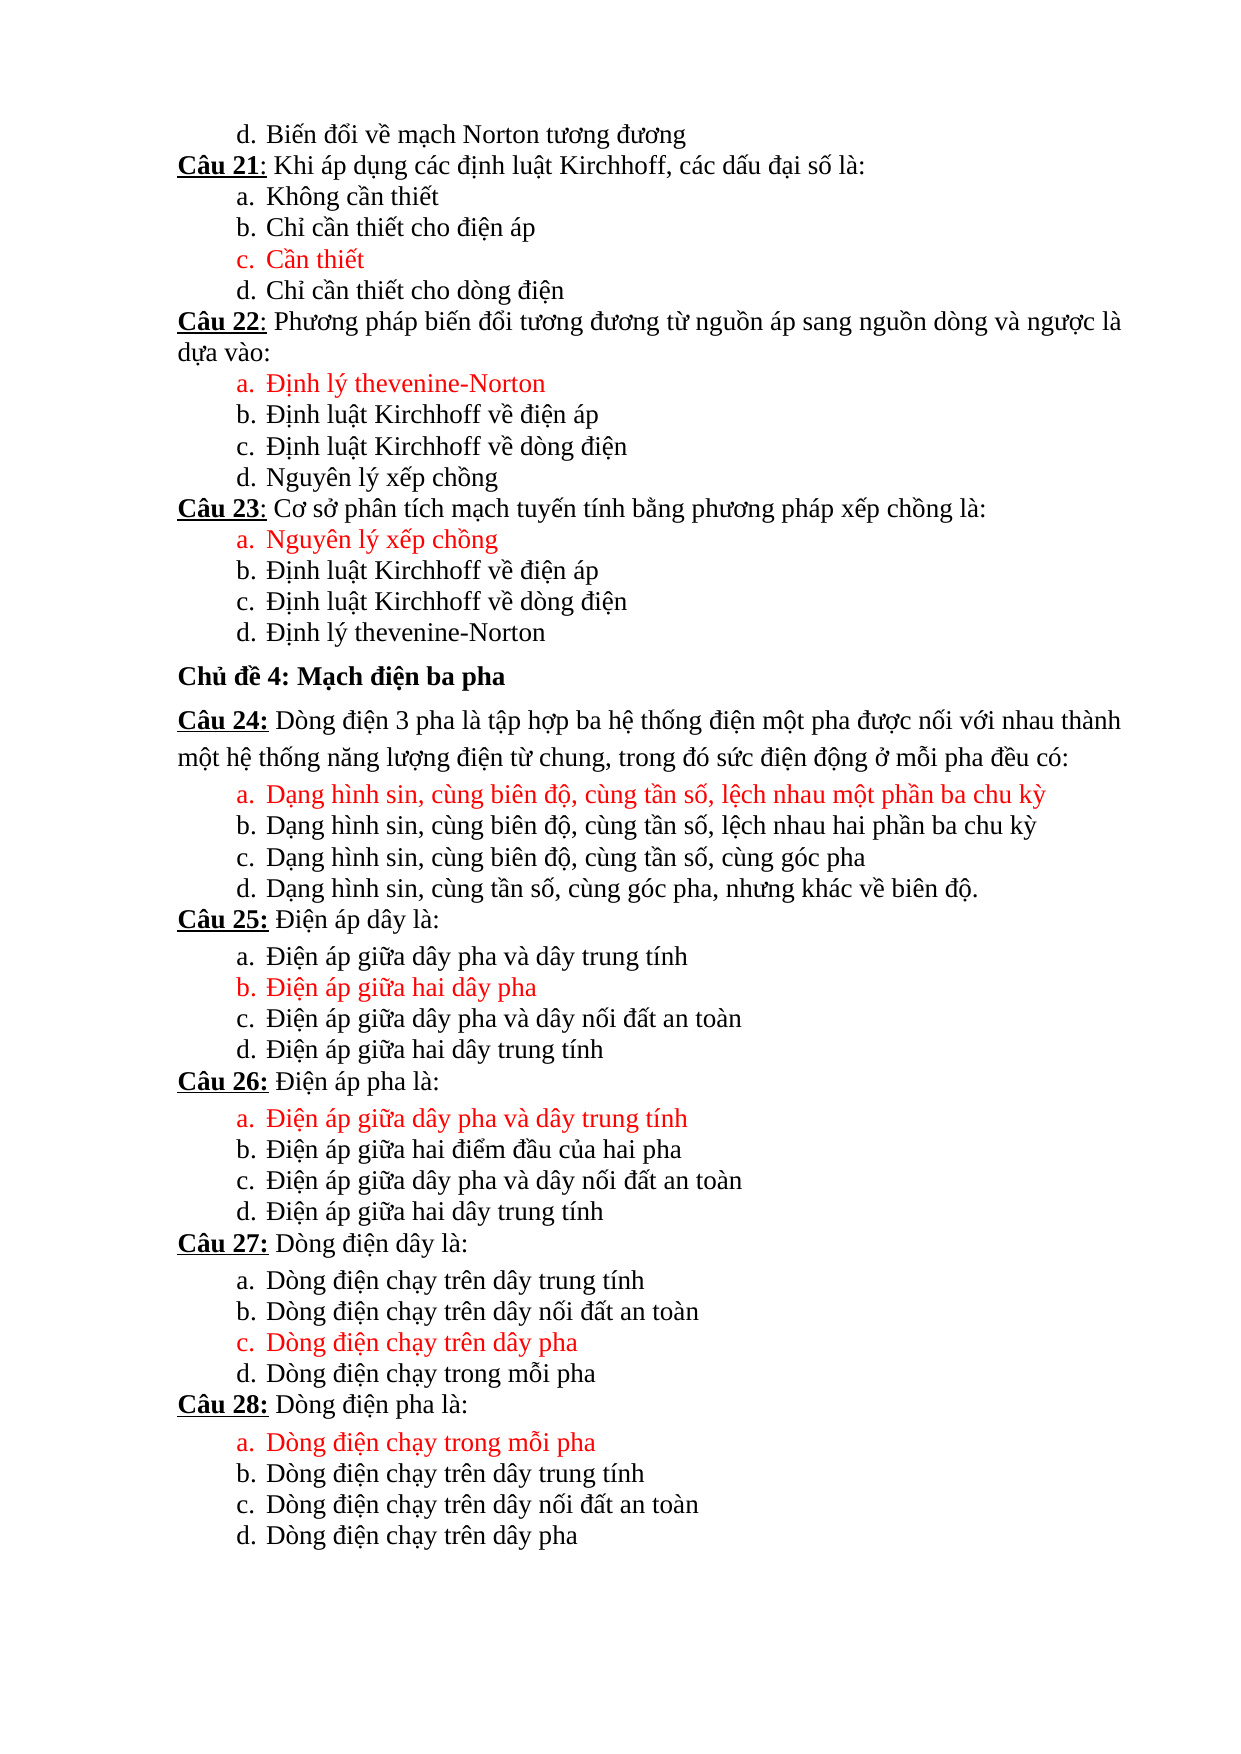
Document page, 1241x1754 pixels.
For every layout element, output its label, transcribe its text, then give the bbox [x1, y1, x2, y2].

list Điện áp giữa hai dây trung tính [236, 1034, 1122, 1065]
list Điện áp giữa dây pha và dây nối đất an toàn [236, 1164, 1122, 1196]
list Định luật Kirchhoff về điện áp [236, 554, 1122, 585]
list Biến đổi về mạch Norton tương đương [236, 118, 1122, 149]
text Câu 26: Điện áp pha là: [177, 1065, 1122, 1096]
list Dòng điện chạy trên dây nối đất an toàn [236, 1488, 1122, 1519]
list Cần thiết [236, 243, 1122, 274]
text Câu 28: Dòng điện pha là: [177, 1388, 1122, 1420]
list Dòng điện chạy trên dây trung tính [236, 1457, 1122, 1488]
text Câu 25: Điện áp dây là: [177, 903, 1122, 934]
list Định luật Kirchhoff về dòng điện [236, 429, 1122, 461]
list Chỉ cần thiết cho điện áp [236, 212, 1122, 243]
list Dạng hình sin, cùng biên độ, cùng tần số, cùng góc pha [236, 841, 1122, 872]
list Chỉ cần thiết cho dòng điện [236, 274, 1122, 305]
text Câu 23: Cơ sở phân tích mạch tuyến tính bằng phương pháp xếp chồng là: [177, 492, 1122, 523]
list Định lý thevenine-Norton [236, 616, 1122, 648]
list Dòng điện chạy trong mỗi pha [236, 1426, 1122, 1457]
list Không cần thiết [236, 180, 1122, 212]
list Điện áp giữa hai điểm đầu của hai pha [236, 1133, 1122, 1164]
list Dòng điện chạy trong mỗi pha [236, 1357, 1122, 1388]
list Định lý thevenine-Norton [236, 367, 1122, 398]
list Dạng hình sin, cùng tần số, cùng góc pha, nhưng khác về biên độ. [236, 872, 1122, 903]
text Câu 22: Phương pháp biến đổi tương đương từ nguồn áp sang nguồn dòng và ngược là dựa vào: [177, 305, 1122, 367]
list Điện áp giữa hai dây pha [236, 971, 1122, 1002]
list Định luật Kirchhoff về điện áp [236, 398, 1122, 429]
text Chủ đề 4: Mạch điện ba pha [177, 660, 1122, 691]
list Dòng điện chạy trên dây pha [236, 1519, 1122, 1550]
list Điện áp giữa dây pha và dây nối đất an toàn [236, 1002, 1122, 1034]
list Dạng hình sin, cùng biên độ, cùng tần số, lệch nhau một phần ba chu kỳ [236, 778, 1122, 809]
list Điện áp giữa hai dây trung tính [236, 1196, 1122, 1227]
text Câu 21: Khi áp dụng các định luật Kirchhoff, các dấu đại số là: [177, 149, 1122, 180]
list Dòng điện chạy trên dây trung tính [236, 1264, 1122, 1295]
list Điện áp giữa dây pha và dây trung tính [236, 1102, 1122, 1133]
list Điện áp giữa dây pha và dây trung tính [236, 940, 1122, 971]
list Dạng hình sin, cùng biên độ, cùng tần số, lệch nhau hai phần ba chu kỳ [236, 809, 1122, 841]
list Nguyên lý xếp chồng [236, 523, 1122, 554]
text Câu 27: Dòng điện dây là: [177, 1227, 1122, 1258]
list Nguyên lý xếp chồng [236, 461, 1122, 492]
list Dòng điện chạy trên dây pha [236, 1326, 1122, 1357]
text Câu 24: Dòng điện 3 pha là tập hợp ba hệ thống điện một pha được nối với nhau thành một hệ thống năng lượng điện từ chung, trong đó sức điện động ở mỗi pha đều có: [177, 704, 1122, 772]
list Dòng điện chạy trên dây nối đất an toàn [236, 1295, 1122, 1326]
list Định luật Kirchhoff về dòng điện [236, 585, 1122, 616]
